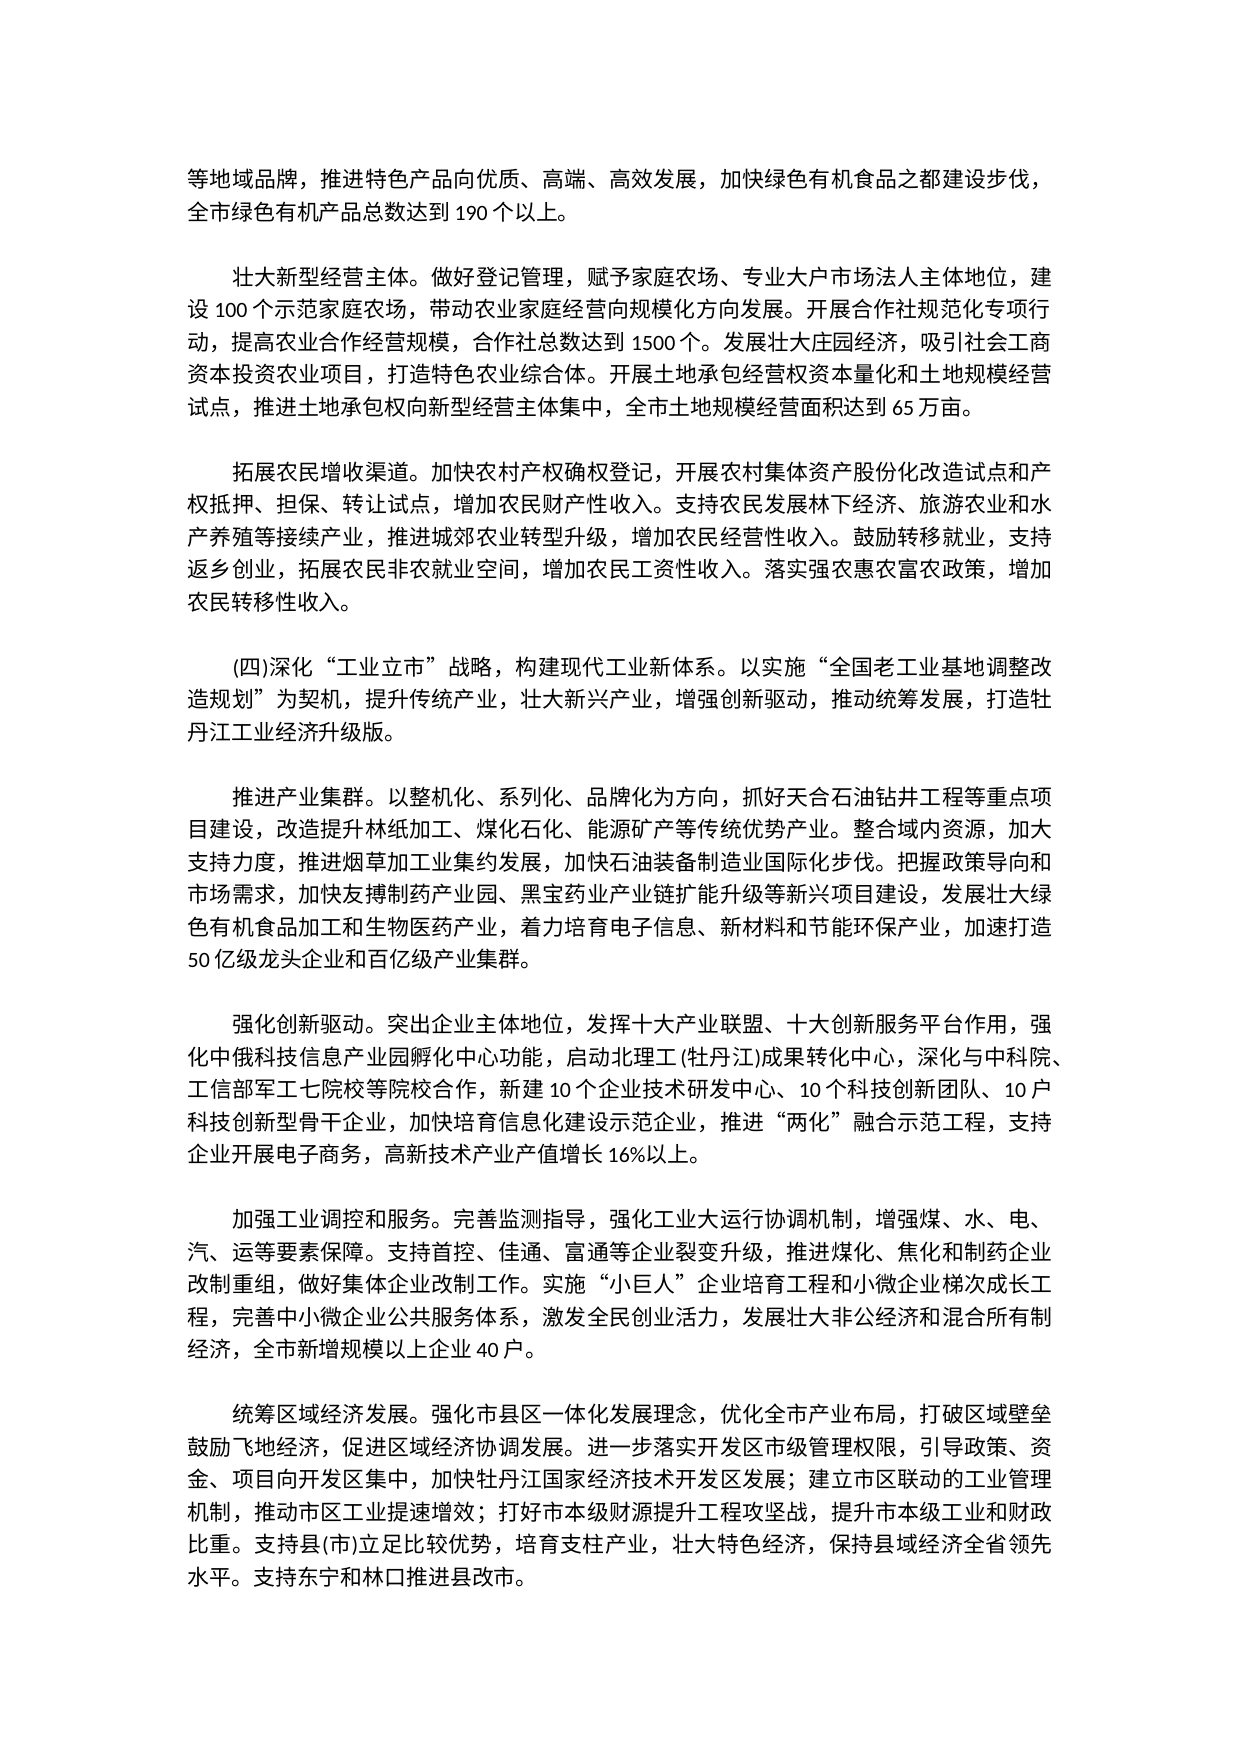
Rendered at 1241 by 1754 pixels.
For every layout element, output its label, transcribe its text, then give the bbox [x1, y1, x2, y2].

text 拓展农民增收渠道。加快农村产权确权登记，开展农村集体资产股份化改造试点和产权抵押、担保、转让试点，增加农民财产性收入。支持农民发展林下经济、旅游农业和水产养殖等接续产业，推进城郊农业转型升级，增加农民经营性收入。鼓励转移就业，支持返乡创业，拓展农民非农就业空间，增加农民工资性收入。落实强农惠农富农政策，增加农民转移性收入。 [187, 454, 1053, 617]
text 强化创新驱动。突出企业主体地位，发挥十大产业联盟、十大创新服务平台作用，强化中俄科技信息产业园孵化中心功能，启动北理工(牡丹江)成果转化中心，深化与中科院、工信部军工七院校等院校合作，新建10个企业技术研发中心、10个科技创新团队、10户科技创新型骨干企业，加快培育信息化建设示范企业，推进“两化”融合示范工程，支持企业开展电子商务，高新技术产业产值增长16%以上。 [187, 1007, 1053, 1169]
text (四)深化“工业立市”战略，构建现代工业新体系。以实施“全国老工业基地调整改造规划”为契机，提升传统产业，壮大新兴产业，增强创新驱动，推动统筹发展，打造牡丹江工业经济升级版。 [187, 649, 1053, 747]
text 壮大新型经营主体。做好登记管理，赋予家庭农场、专业大户市场法人主体地位，建设100个示范家庭农场，带动农业家庭经营向规模化方向发展。开展合作社规范化专项行动，提高农业合作经营规模，合作社总数达到1500个。发展壮大庄园经济，吸引社会工商资本投资农业项目，打造特色农业综合体。开展土地承包经营权资本量化和土地规模经营试点，推进土地承包权向新型经营主体集中，全市土地规模经营面积达到65万亩。 [187, 259, 1053, 422]
text 加强工业调控和服务。完善监测指导，强化工业大运行协调机制，增强煤、水、电、汽、运等要素保障。支持首控、佳通、富通等企业裂变升级，推进煤化、焦化和制药企业改制重组，做好集体企业改制工作。实施“小巨人”企业培育工程和小微企业梯次成长工程，完善中小微企业公共服务体系，激发全民创业活力，发展壮大非公经济和混合所有制经济，全市新增规模以上企业40户。 [187, 1202, 1053, 1364]
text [187, 162, 1053, 227]
text 推进产业集群。以整机化、系列化、品牌化为方向，抓好天合石油钻井工程等重点项目建设，改造提升林纸加工、煤化石化、能源矿产等传统优势产业。整合域内资源，加大支持力度，推进烟草加工业集约发展，加快石油装备制造业国际化步伐。把握政策导向和市场需求，加快友搏制药产业园、黑宝药业产业链扩能升级等新兴项目建设，发展壮大绿色有机食品加工和生物医药产业，着力培育电子信息、新材料和节能环保产业，加速打造50亿级龙头企业和百亿级产业集群。 [187, 779, 1053, 974]
text 统筹区域经济发展。强化市县区一体化发展理念，优化全市产业布局，打破区域壁垒，鼓励飞地经济，促进区域经济协调发展。进一步落实开发区市级管理权限，引导政策、资金、项目向开发区集中，加快牡丹江国家经济技术开发区发展；建立市区联动的工业管理机制，推动市区工业提速增效；打好市本级财源提升工程攻坚战，提升市本级工业和财政比重。支持县(市)立足比较优势，培育支柱产业，壮大特色经济，保持县域经济全省领先水平。支持东宁和林口推进县改市。 [187, 1397, 1053, 1592]
